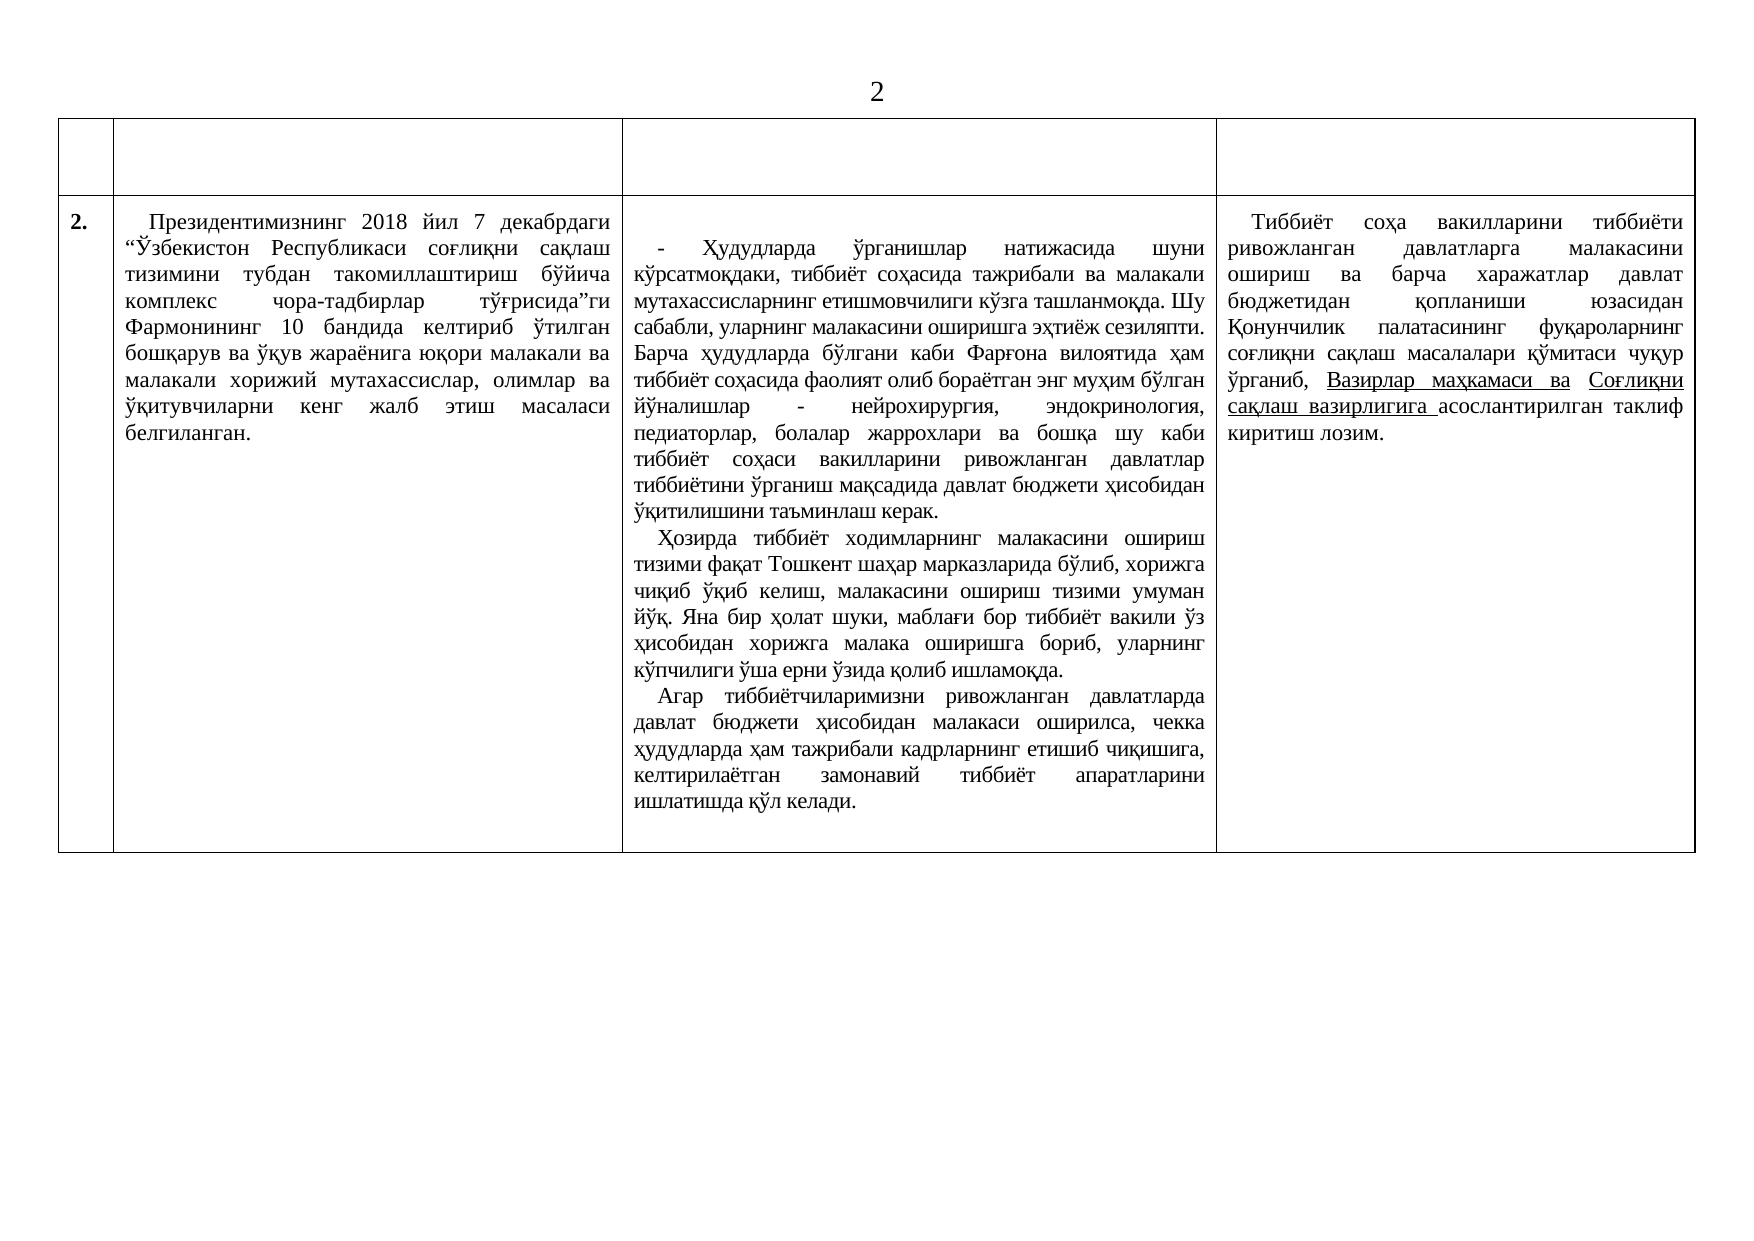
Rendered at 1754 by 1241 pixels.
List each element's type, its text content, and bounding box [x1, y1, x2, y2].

table_cell Тиббиёт соҳа вакилларини тиббиёти ривожланган давлатларга малакасини ошириш ва барча харажатлар давлат бюджетидан қопланиши юзасидан Қонунчилик палатасининг фуқароларнинг соғлиқни сақлаш масалалари қўмитаси чуқур ўрганиб, Вазирлар маҳкамаси ва Соғлиқни сақлаш вазирлигига асослантирилган таклиф киритиш лозим. [1217, 196, 1694, 852]
table_cell [59, 119, 113, 195]
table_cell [114, 119, 622, 195]
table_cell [623, 119, 1216, 195]
table_cell Президентимизнинг 2018 йил 7 декабрдаги “Ўзбекистон Республикаси соғлиқни сақлаш тизимини тубдан такомиллаштириш бўйича комплекс чора-тадбирлар тўғрисида”ги Фармонининг 10 бандида келтириб ўтилган бошқарув ва ўқув жараёнига юқори малакали ва малакали хорижий мутахассислар, олимлар ва ўқитувчиларни кенг жалб этиш масаласи белгиланган. [114, 196, 622, 852]
table_cell [59, 196, 113, 852]
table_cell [1217, 119, 1694, 195]
table_cell - Ҳудудларда ўрганишлар натижасида шуни кўрсатмоқдаки, тиббиёт соҳасида тажрибали ва малакали мутахассисларнинг етишмовчилиги кўзга ташланмоқда. Шу сабабли, уларнинг малакасини оширишга эҳтиёж сезиляпти. Барча ҳудудларда бўлгани каби Фарғона вилоятида ҳам тиббиёт соҳасида фаолият олиб бораётган энг муҳим бўлган йўналишлар - нейрохирургия, эндокринология, педиаторлар, болалар жаррохлари ва бошқа шу каби тиббиёт соҳаси вакилларини ривожланган давлатлар тиббиётини ўрганиш мақсадида давлат бюджети ҳисобидан ўқитилишини таъминлаш керак. Ҳозирда тиббиёт ходимларнинг малакасини ошириш тизими фақат Тошкент шаҳар марказларида бўлиб, хорижга чиқиб ўқиб келиш, малакасини ошириш тизими умуман йўқ. Яна бир ҳолат шуки, маблағи бор тиббиёт вакили ўз ҳисобидан хорижга малака оширишга бориб, уларнинг кўпчилиги ўша ерни ўзида қолиб ишламоқда. Агар тиббиётчиларимизни ривожланган давлатларда давлат бюджети ҳисобидан малакаси оширилса, чекка ҳудудларда ҳам тажрибали кадрларнинг етишиб чиқишига, келтирилаётган замонавий тиббиёт апаратларини ишлатишда қўл келади. [623, 196, 1216, 852]
